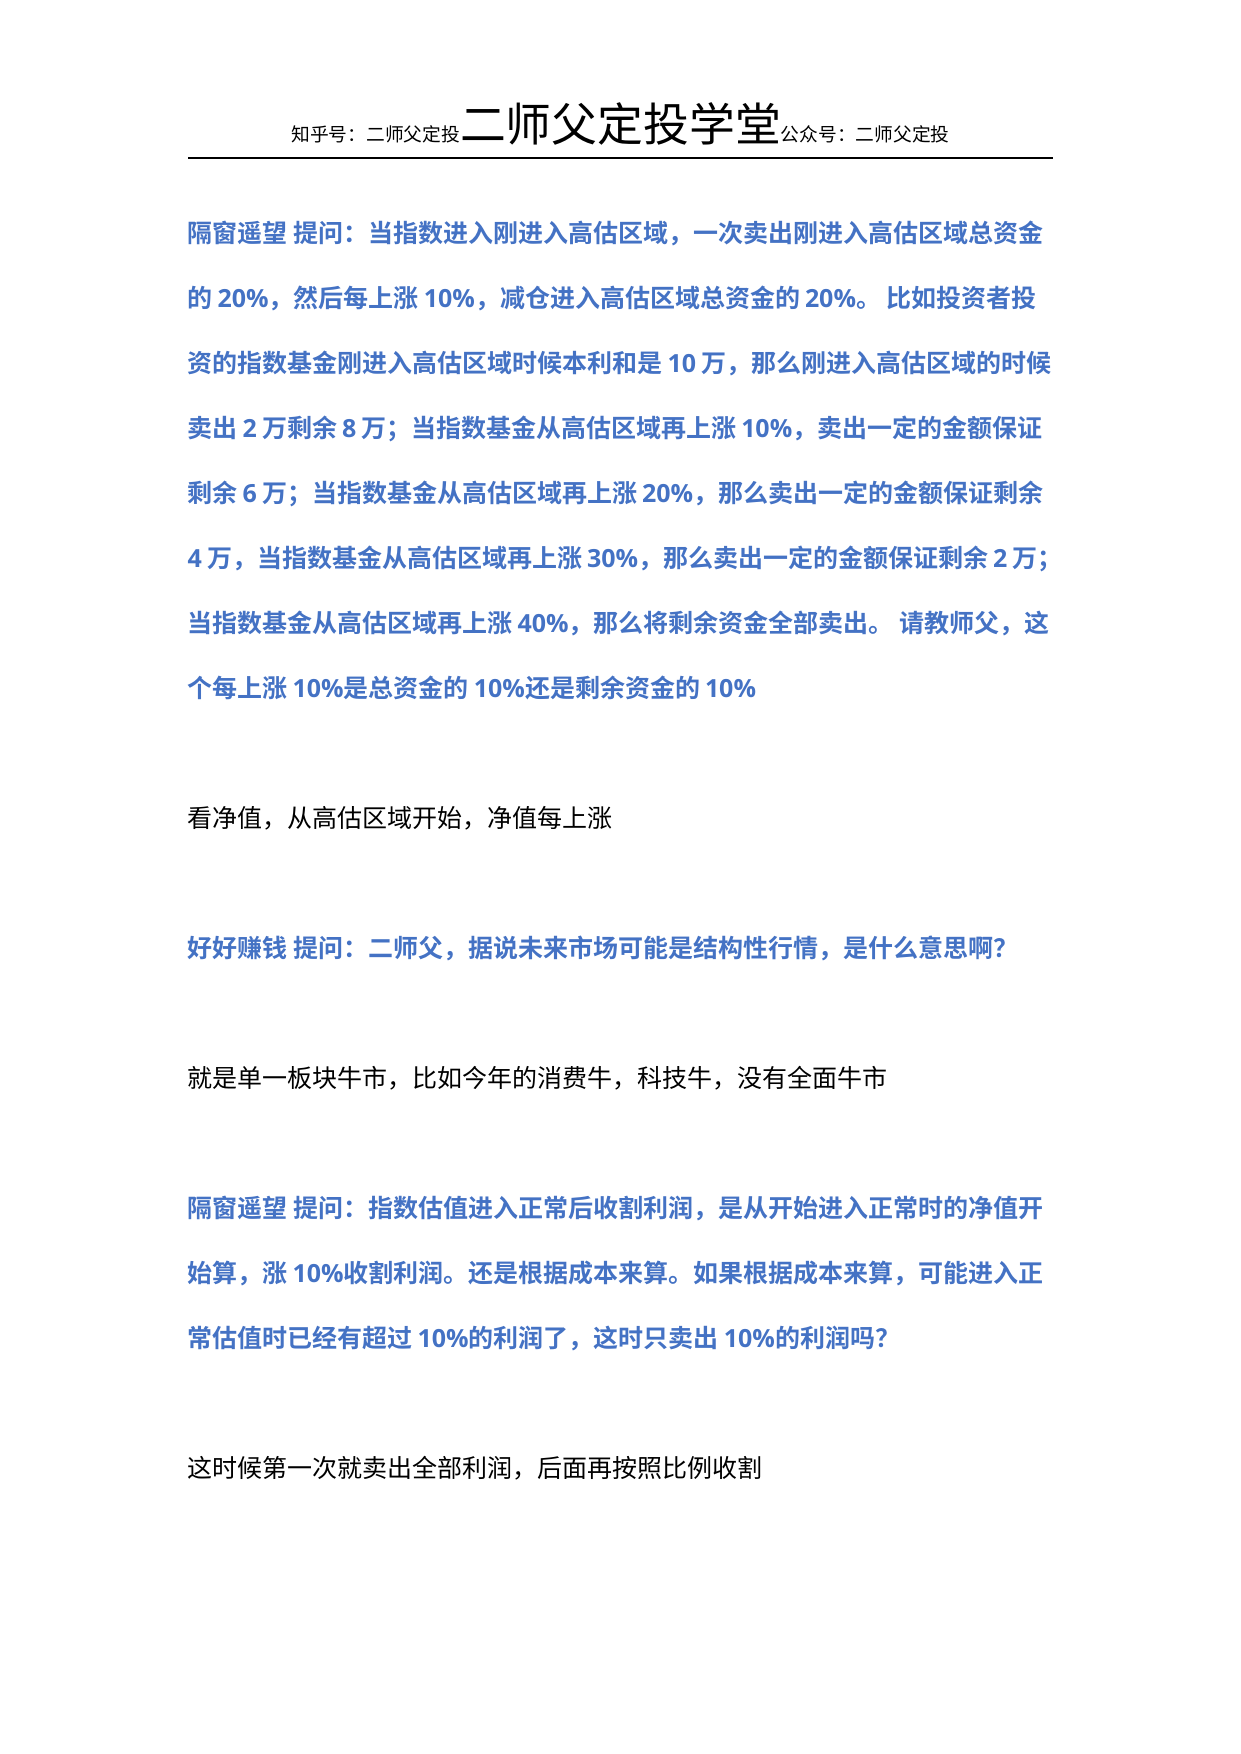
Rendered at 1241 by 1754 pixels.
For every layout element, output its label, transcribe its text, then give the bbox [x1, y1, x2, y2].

text 就是单一板块牛市，比如今年的消费牛，科技牛，没有全面牛市 [187, 1044, 1053, 1109]
text 好好赚钱 提问：二师父，据说未来市场可能是结构性行情，是什么意思啊？ [187, 914, 1053, 979]
text 看净值，从高估区域开始，净值每上涨 [187, 784, 1053, 849]
text 这时候第一次就卖出全部利润，后面再按照比例收割 [187, 1434, 1053, 1499]
text 隔窗遥望 提问：指数估值进入正常后收割利润，是从开始进入正常时的净值开始算，涨10%收割利润。还是根据成本来算。如果根据成本来算，可能进入正常估值时已经有超过10%的利润了，这时只卖出10%的利润吗？ [187, 1174, 1053, 1369]
text 隔窗遥望 提问：当指数进入刚进入高估区域，一次卖出刚进入高估区域总资金的20%，然后每上涨10%，减仓进入高估区域总资金的20%。 比如投资者投资的指数基金刚进入高估区域时候本利和是10万，那么刚进入高估区域的时候卖出2万剩余8万；当指数基金从高估区域再上涨10%，卖出一定的金额保证剩余6万；当指数基金从高估区域再上涨20%，那么卖出一定的金额保证剩余4万，当指数基金从高估区域再上涨30%，那么卖出一定的金额保证剩余2万；当指数基金从高估区域再上涨40%，那么将剩余资金全部卖出。 请教师父，这个每上涨10%是总资金的10%还是剩余资金的10% [187, 199, 1053, 719]
